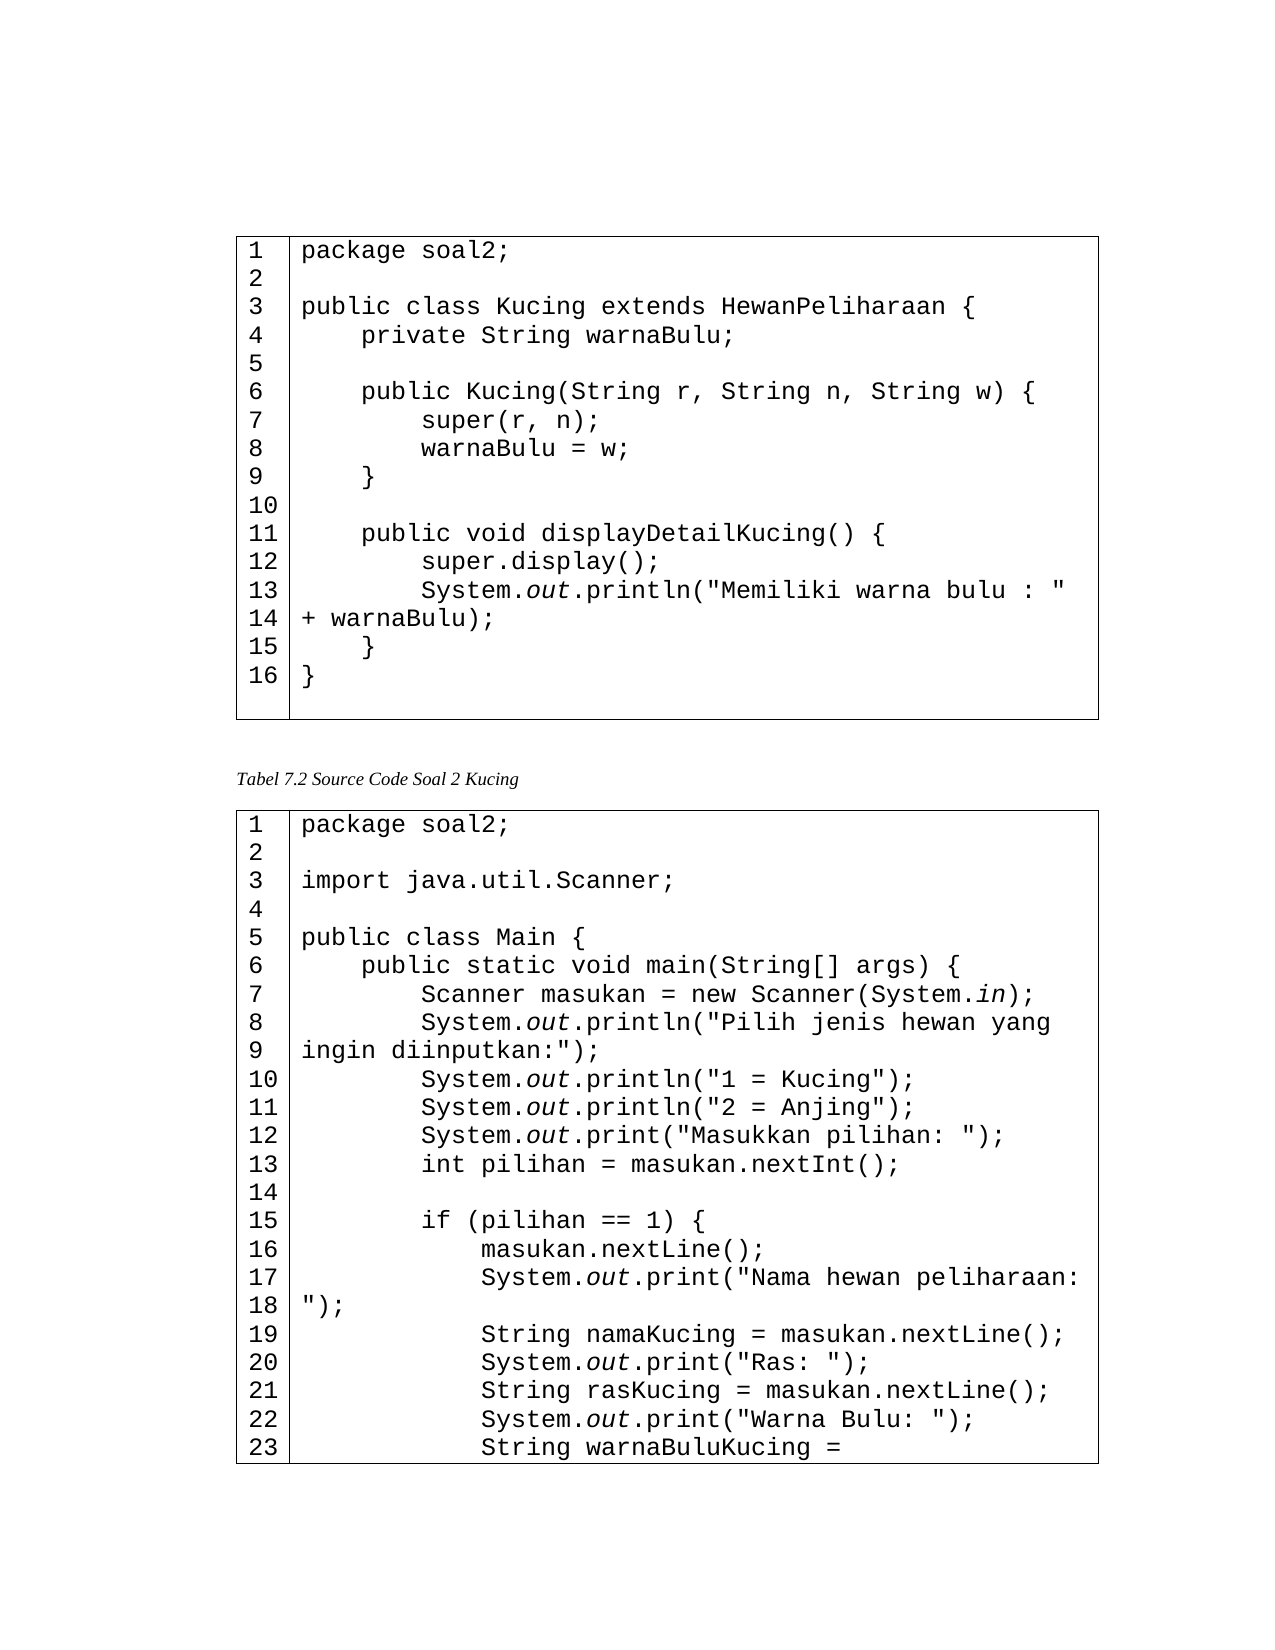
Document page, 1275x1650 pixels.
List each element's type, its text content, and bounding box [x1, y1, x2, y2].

table_header package soal2; public class Kucing extends HewanPeliharaan { private String warnaBulu; public Kucing(String r, String n, String w) { super(r, n); warnaBulu = w; } public void displayDetailKucing() { super.display(); System.out.println("Memiliki warna bulu : " + warnaBulu); } } [290, 237, 1098, 719]
text Tabel 7.2 Source Code Soal 2 Kucing [236, 768, 1098, 789]
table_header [237, 811, 289, 1463]
table_header 1 2 3 4 5 6 7 8 9 10 11 12 13 14 15 16 [237, 237, 289, 719]
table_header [290, 811, 1098, 1463]
